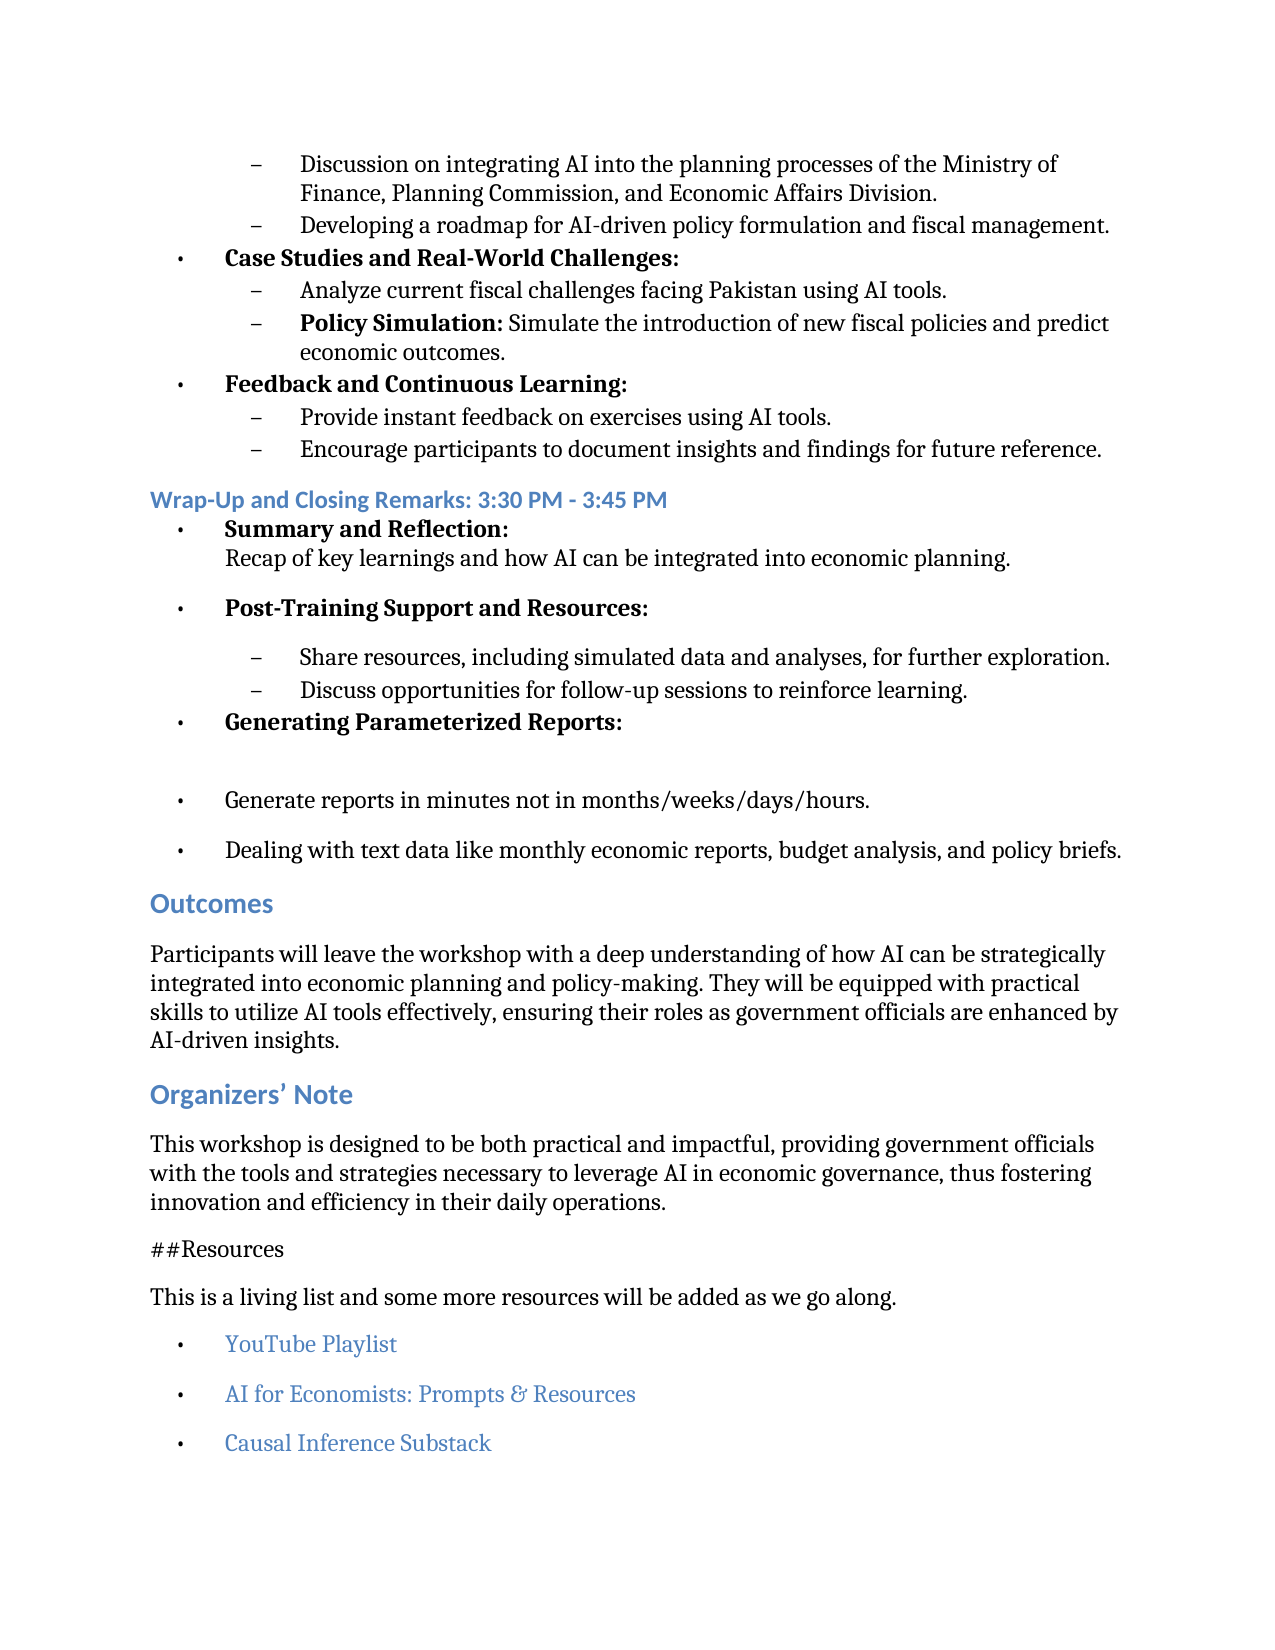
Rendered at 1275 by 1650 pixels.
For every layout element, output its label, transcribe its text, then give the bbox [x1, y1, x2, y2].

subtitle Outcomes [150, 886, 1125, 921]
list Developing a roadmap for AI-driven policy formulation and fiscal management. [250, 211, 1125, 240]
list Discuss opportunities for follow-up sessions to reinforce learning. [250, 676, 1125, 704]
subtitle Wrap-Up and Closing Remarks: 3:30 PM - 3:45 PM [150, 484, 1125, 515]
list Provide instant feedback on exercises using AI tools. [250, 402, 1125, 431]
list Generating Parameterized Reports: [175, 708, 1125, 766]
list Post-Training Support and Resources: [175, 593, 1125, 622]
list AI for Economists: Prompts & Resources [175, 1380, 1125, 1408]
text Participants will leave the workshop with a deep understanding of how AI can be strategically integrated into economic planning and policy-making. They will be equipped with practical skills to utilize AI tools effectively, ensuring their roles as government officials are enhanced by AI-driven insights. [150, 940, 1125, 1055]
list Feedback and Continuous Learning: [175, 370, 1125, 399]
list Discussion on integrating AI into the planning processes of the Ministry of Finance, Planning Commission, and Economic Affairs Division. [250, 150, 1125, 207]
list Summary and Reflection: Recap of key learnings and how AI can be integrated into economic planning. [175, 515, 1125, 573]
list Generate reports in minutes not in months/weeks/days/hours. [175, 786, 1125, 815]
text This workshop is designed to be both practical and impactful, providing government officials with the tools and strategies necessary to leverage AI in economic governance, thus fostering innovation and efficiency in their daily operations. [150, 1130, 1125, 1216]
list Share resources, including simulated data and analyses, for further exploration. [250, 643, 1125, 672]
text This is a living list and some more resources will be added as we go along. [150, 1283, 1125, 1311]
list Policy Simulation: Simulate the introduction of new fiscal policies and predict economic outcomes. [250, 309, 1125, 366]
text ##Resources [150, 1235, 1125, 1264]
subtitle Organizers’ Note [150, 1076, 1125, 1111]
list Causal Inference Substack [175, 1429, 1125, 1458]
list Encourage participants to document insights and findings for future reference. [250, 435, 1125, 464]
list Analyze current fiscal challenges facing Pakistan using AI tools. [250, 276, 1125, 305]
list Dealing with text data like monthly economic reports, budget analysis, and policy briefs. [175, 836, 1125, 865]
list YouTube Playlist [175, 1330, 1125, 1359]
list Case Studies and Real-World Challenges: [175, 244, 1125, 272]
